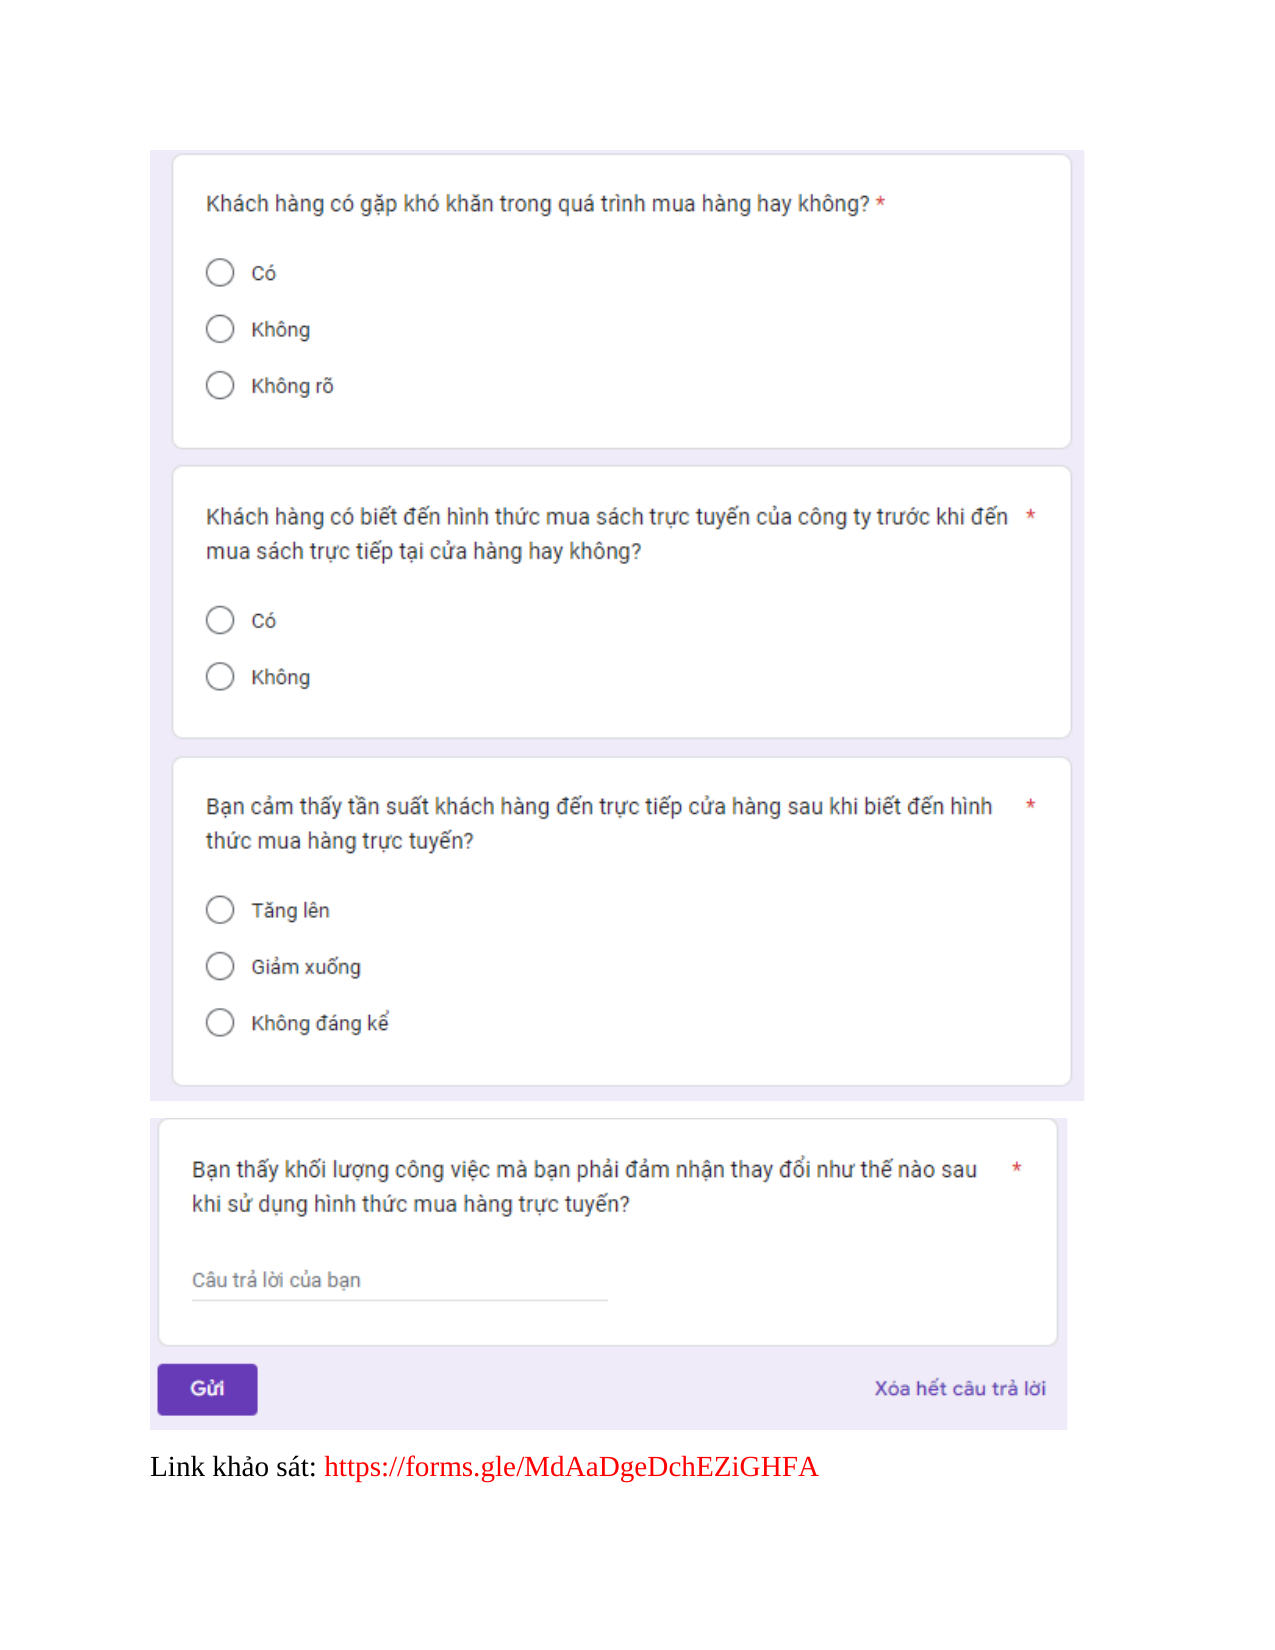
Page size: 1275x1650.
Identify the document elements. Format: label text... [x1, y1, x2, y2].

text Link khảo sát: https://forms.gle/MdAaDgeDchEZiGHFA [150, 1449, 1125, 1482]
picture [150, 1118, 1068, 1430]
picture [150, 150, 1085, 1101]
